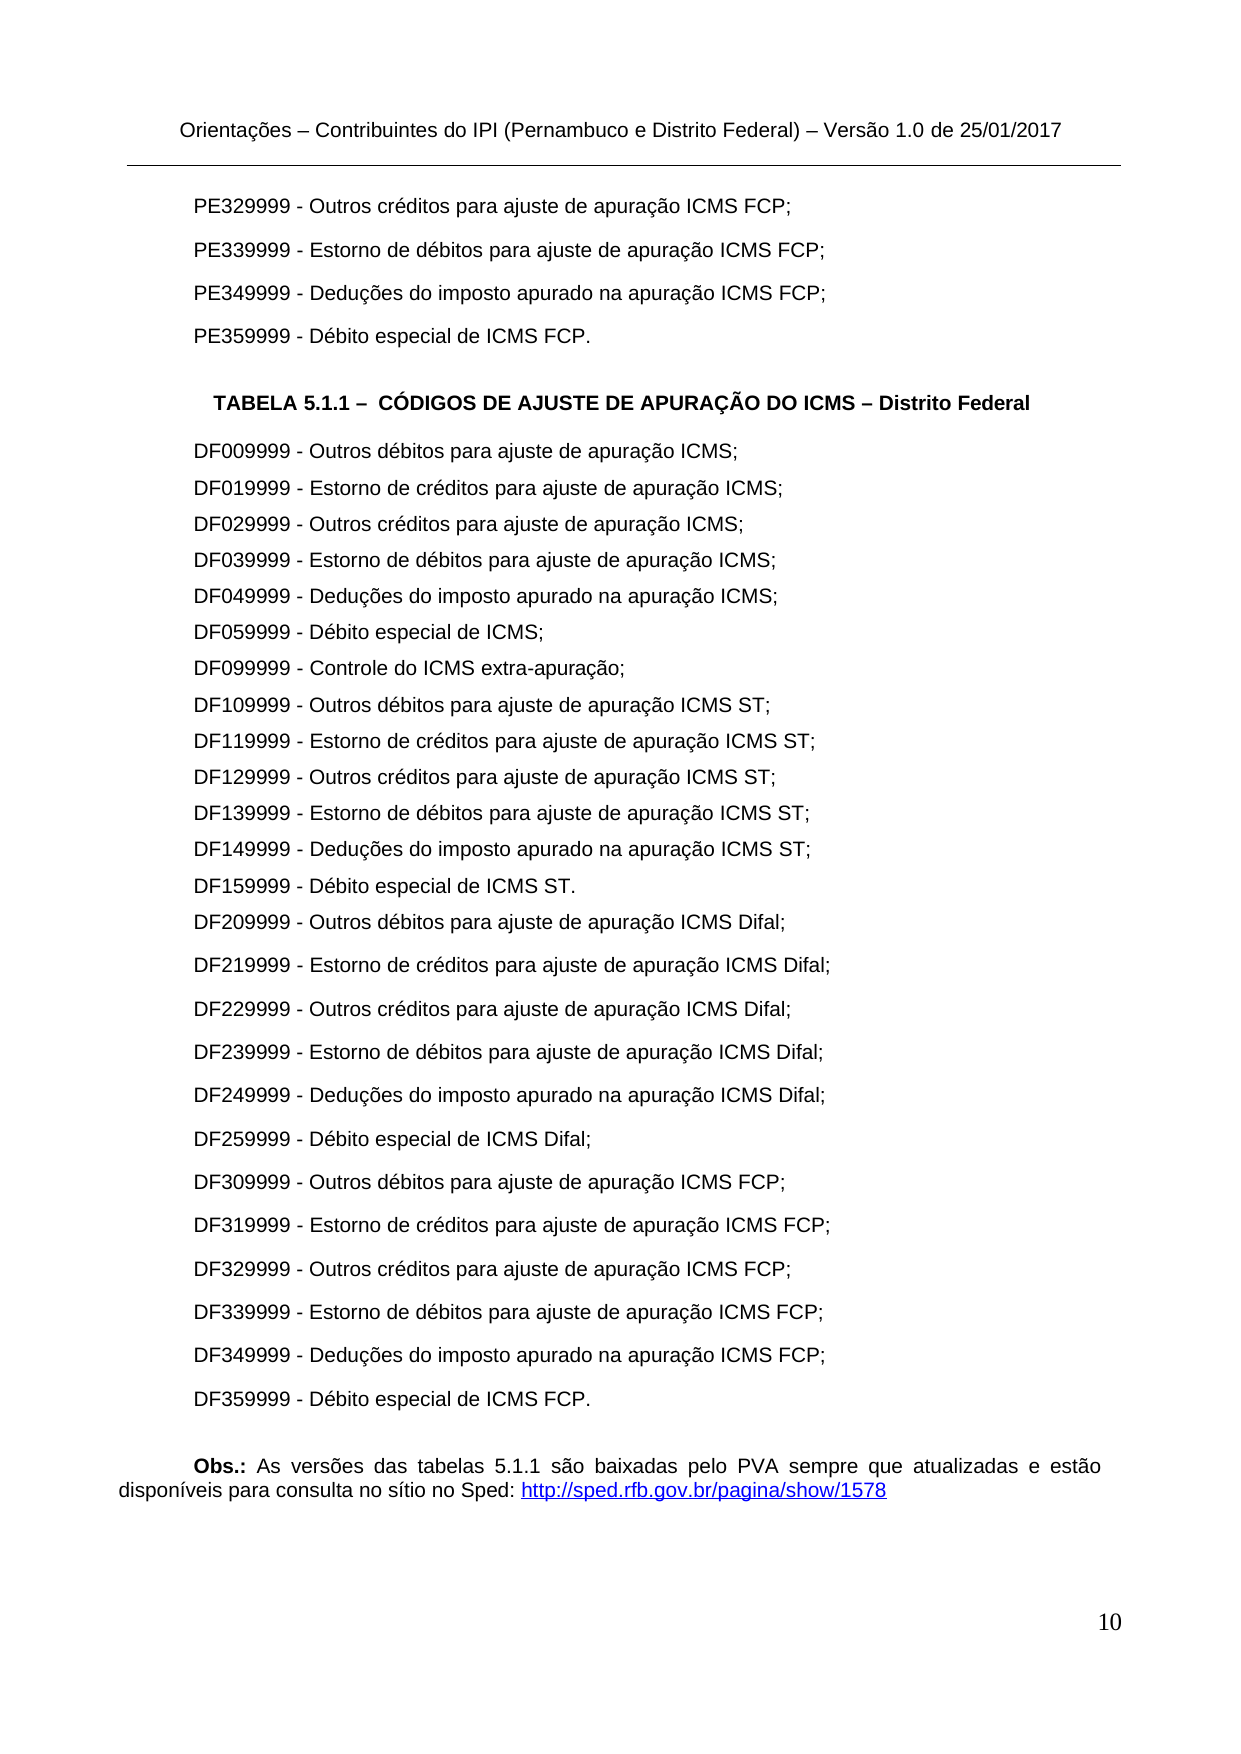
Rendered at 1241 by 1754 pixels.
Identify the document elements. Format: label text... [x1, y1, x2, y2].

text DF009999 - Outros débitos para ajuste de apuração ICMS; DF019999 - Estorno de créditos para ajuste de apuração ICMS; DF029999 - Outros créditos para ajuste de apuração ICMS; DF039999 - Estorno de débitos para ajuste de apuração ICMS; DF049999 - Deduções do imposto apurado na apuração ICMS; DF059999 - Débito especial de ICMS; [193, 439, 835, 644]
text Obs.: As versões das tabelas 5.1.1 são baixadas pelo PVA sempre que atualizadas e estão disponíveis para consulta no sítio no Sped: http://sped.rfb.gov.br/pagina/show/1578 [118, 1453, 1145, 1501]
text PE329999 - Outros créditos para ajuste de apuração ICMS FCP; PE339999 - Estorno de débitos para ajuste de apuração ICMS FCP; PE349999 - Deduções do imposto apurado na apuração ICMS FCP; PE359999 - Débito especial de ICMS FCP. [193, 194, 835, 348]
subtitle TABELA 5.1.1 – CÓDIGOS DE AJUSTE DE APURAÇÃO DO ICMS – Distrito Federal [213, 391, 1190, 415]
text DF209999 - Outros débitos para ajuste de apuração ICMS Difal; DF219999 - Estorno de créditos para ajuste de apuração ICMS Difal; DF229999 - Outros créditos para ajuste de apuração ICMS Difal; DF239999 - Estorno de débitos para ajuste de apuração ICMS Difal; DF249999 - Deduções do imposto apurado na apuração ICMS Difal; DF259999 - Débito especial de ICMS Difal; [193, 910, 835, 1151]
text DF099999 - Controle do ICMS extra-apuração; [193, 656, 1190, 680]
text DF309999 - Outros débitos para ajuste de apuração ICMS FCP; DF319999 - Estorno de créditos para ajuste de apuração ICMS FCP; DF329999 - Outros créditos para ajuste de apuração ICMS FCP; DF339999 - Estorno de débitos para ajuste de apuração ICMS FCP; DF349999 - Deduções do imposto apurado na apuração ICMS FCP; DF359999 - Débito especial de ICMS FCP. [193, 1170, 835, 1411]
text DF109999 - Outros débitos para ajuste de apuração ICMS ST; DF119999 - Estorno de créditos para ajuste de apuração ICMS ST; DF129999 - Outros créditos para ajuste de apuração ICMS ST; DF139999 - Estorno de débitos para ajuste de apuração ICMS ST; DF149999 - Deduções do imposto apurado na apuração ICMS ST; DF159999 - Débito especial de ICMS ST. [193, 693, 835, 897]
